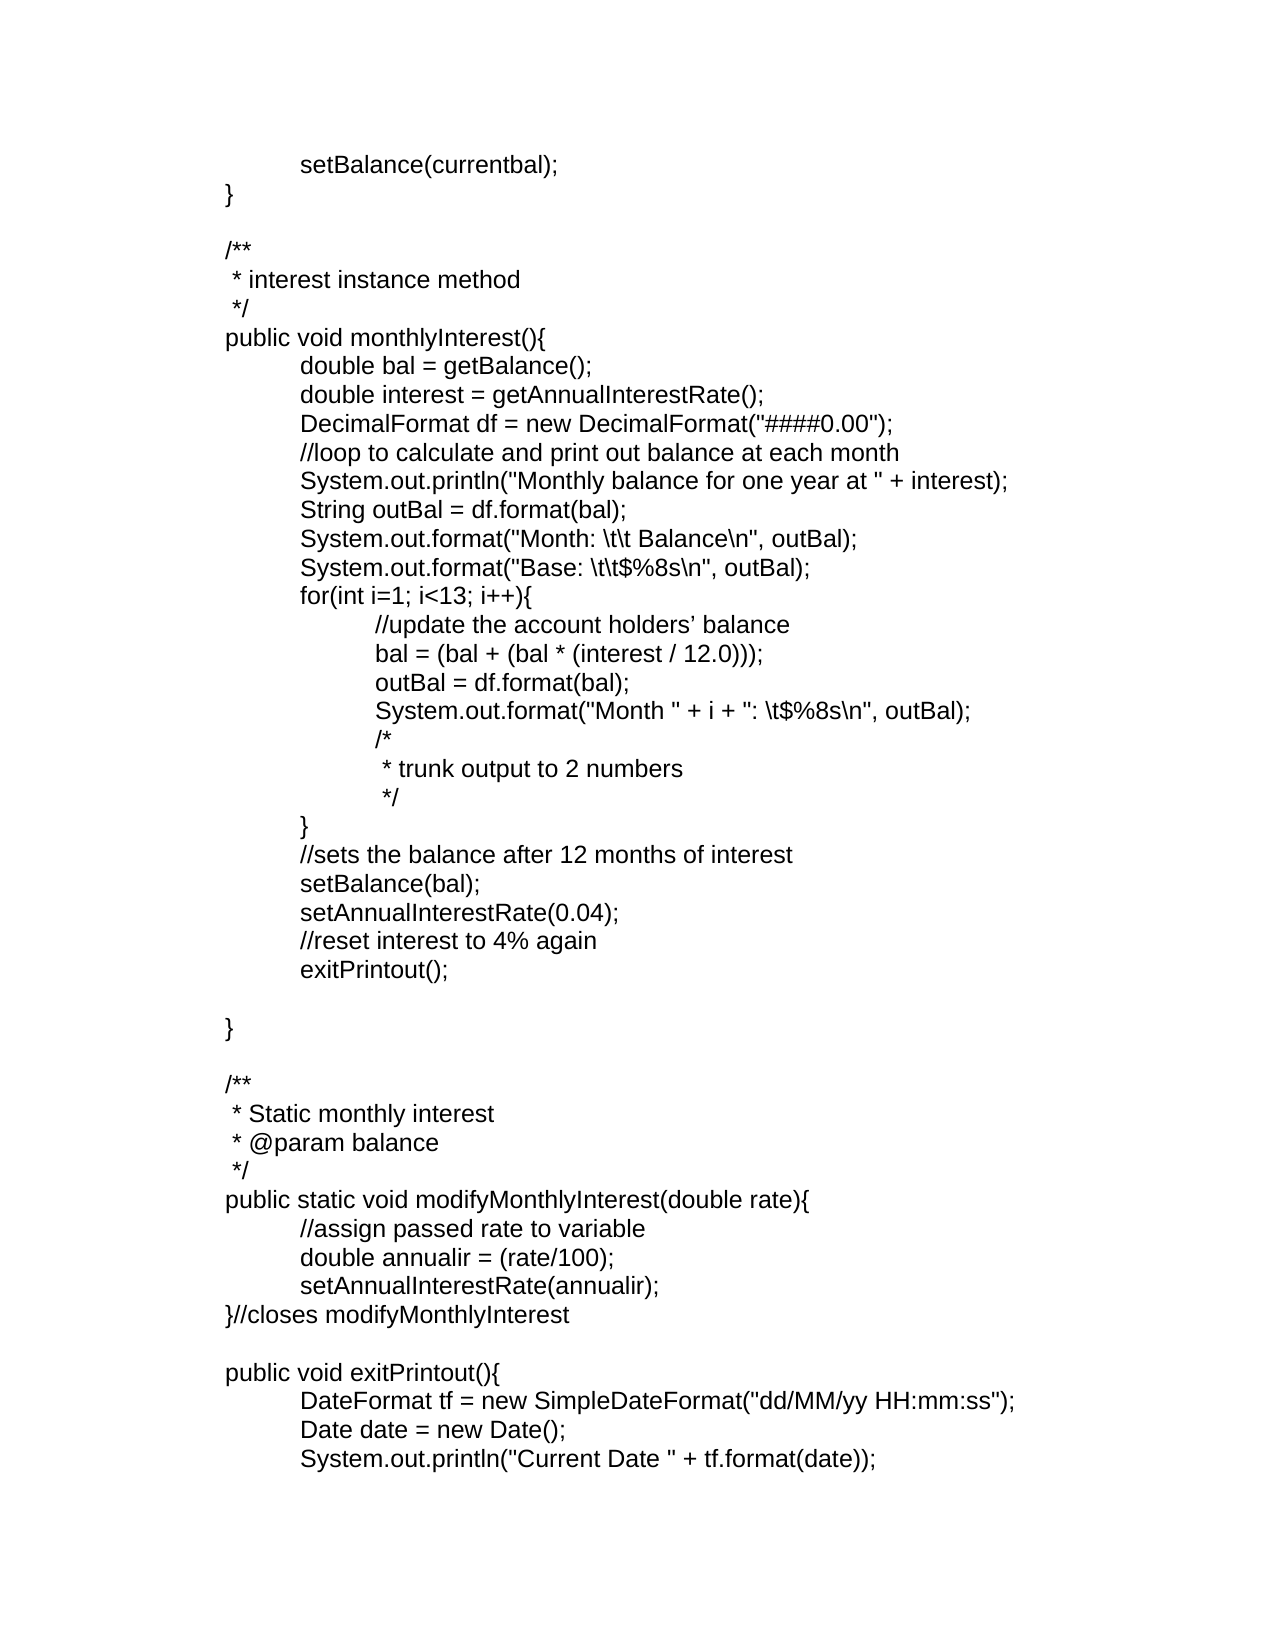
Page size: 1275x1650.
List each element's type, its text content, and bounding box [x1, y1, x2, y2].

text * @param balance [150, 1127, 1125, 1156]
text }//closes modifyMonthlyInterest [150, 1300, 1125, 1329]
text DecimalFormat df = new DecimalFormat("####0.00"); [150, 409, 1125, 437]
text public static void modifyMonthlyInterest(double rate){ [150, 1185, 1125, 1214]
text System.out.println("Monthly balance for one year at " + interest); [150, 466, 1125, 495]
text setBalance(bal); [150, 869, 1125, 897]
text */ [150, 782, 1125, 811]
text setAnnualInterestRate(0.04); [150, 897, 1125, 926]
text //update the account holders’ balance [150, 610, 1125, 639]
text } [150, 811, 1125, 840]
text } [150, 1012, 1125, 1041]
text double interest = getAnnualInterestRate(); [150, 380, 1125, 409]
text exitPrintout(); [150, 955, 1125, 984]
text * Static monthly interest [150, 1099, 1125, 1127]
text } [150, 179, 1125, 207]
text * interest instance method [150, 265, 1125, 294]
text /** [150, 236, 1125, 265]
text for(int i=1; i<13; i++){ [150, 581, 1125, 610]
text String outBal = df.format(bal); [150, 495, 1125, 524]
text System.out.format("Base: \t\t$%8s\n", outBal); [150, 552, 1125, 581]
text DateFormat tf = new SimpleDateFormat("dd/MM/yy HH:mm:ss"); [150, 1386, 1125, 1415]
text /** [150, 1070, 1125, 1099]
text /* [150, 725, 1125, 754]
text public void exitPrintout(){ [150, 1357, 1125, 1386]
text //assign passed rate to variable [150, 1214, 1125, 1242]
text System.out.format("Month " + i + ": \t$%8s\n", outBal); [150, 696, 1125, 725]
text setAnnualInterestRate(annualir); [150, 1271, 1125, 1300]
text //loop to calculate and print out balance at each month [150, 437, 1125, 466]
text System.out.format("Month: \t\t Balance\n", outBal); [150, 524, 1125, 552]
text //sets the balance after 12 months of interest [150, 840, 1125, 869]
text */ [150, 294, 1125, 322]
text System.out.println("Current Date " + tf.format(date)); [150, 1444, 1125, 1472]
text public void monthlyInterest(){ [150, 322, 1125, 351]
text bal = (bal + (bal * (interest / 12.0))); [150, 639, 1125, 667]
text Date date = new Date(); [150, 1415, 1125, 1444]
text double bal = getBalance(); [150, 351, 1125, 380]
text setBalance(currentbal); [150, 150, 1125, 179]
text * trunk output to 2 numbers [150, 754, 1125, 782]
text //reset interest to 4% again [150, 926, 1125, 955]
text */ [150, 1156, 1125, 1185]
text double annualir = (rate/100); [150, 1242, 1125, 1271]
text outBal = df.format(bal); [150, 667, 1125, 696]
